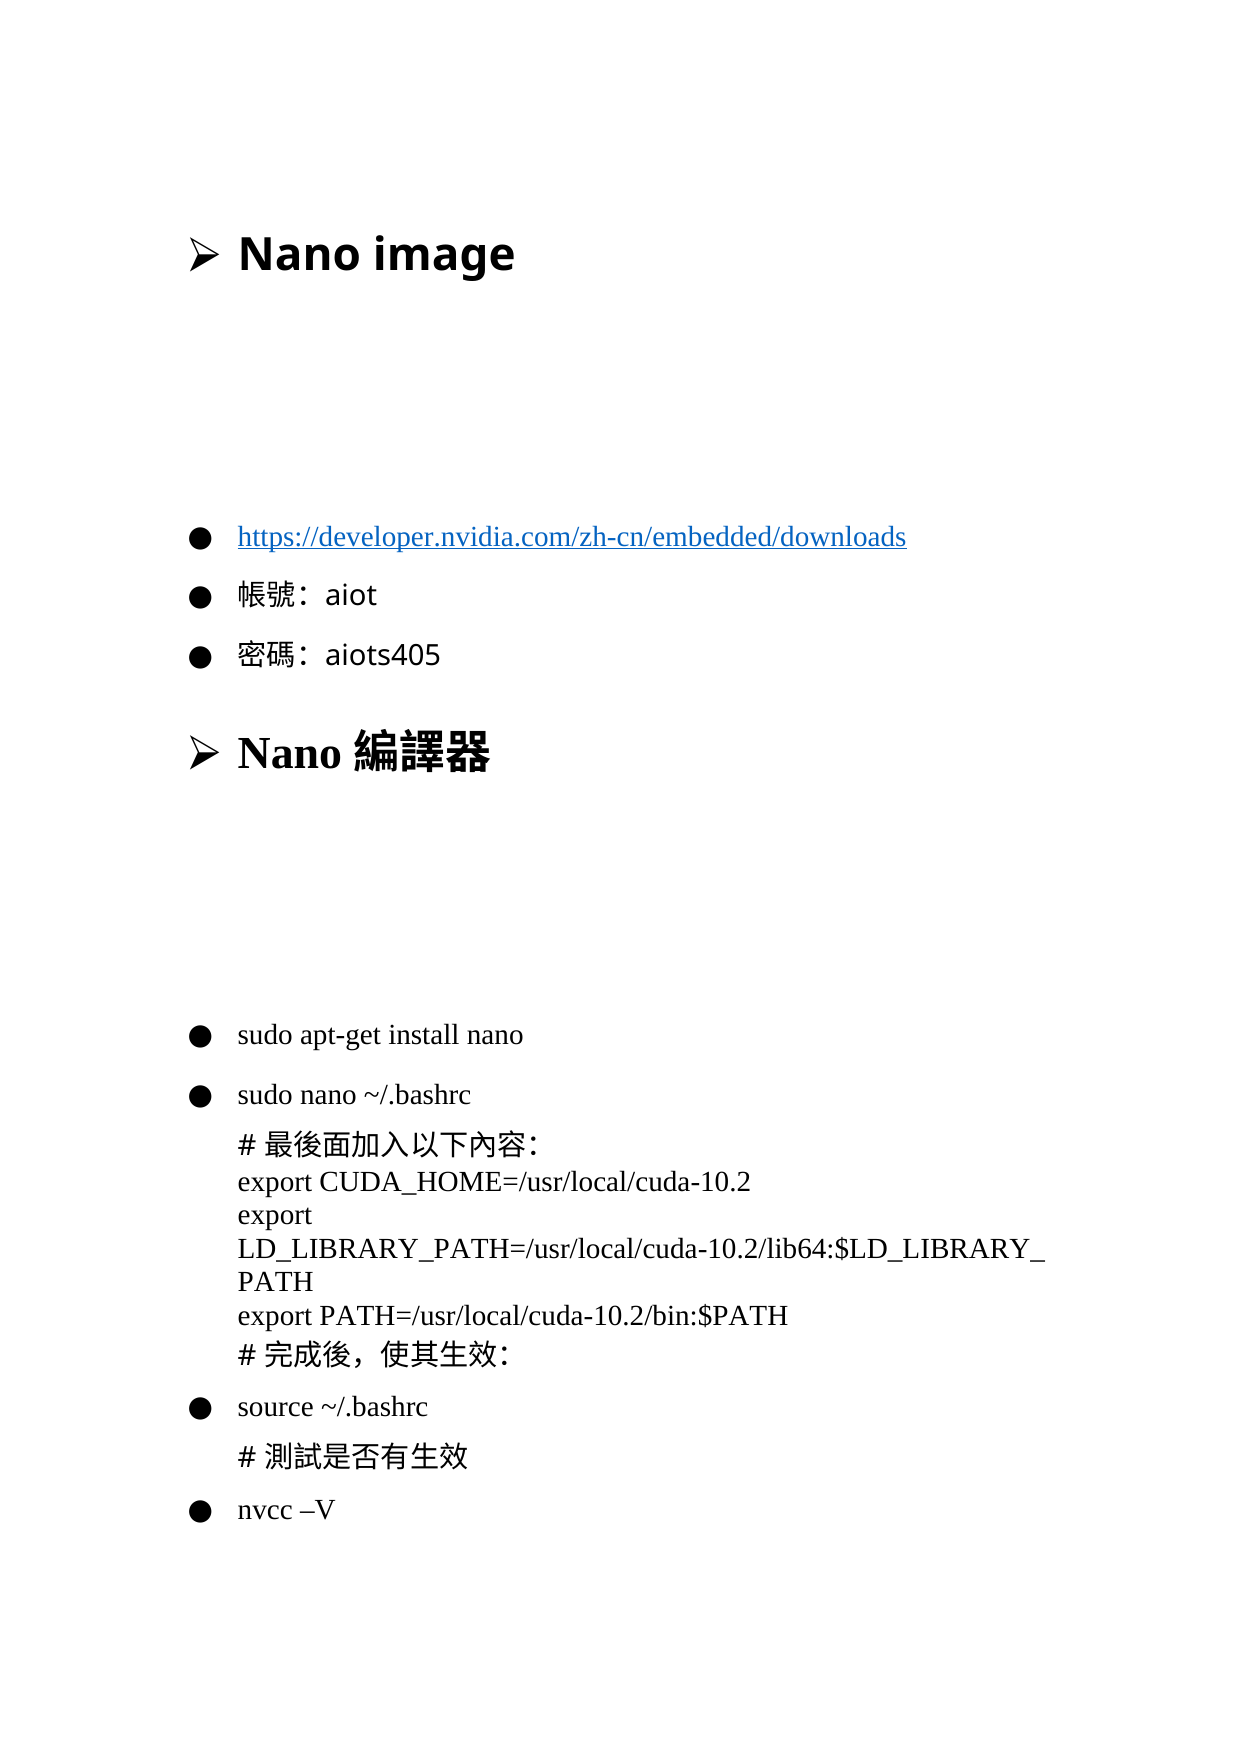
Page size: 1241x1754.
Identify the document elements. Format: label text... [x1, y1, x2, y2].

text export CUDA_HOME=/usr/local/cuda-10.2 [237, 1164, 1053, 1197]
list sudo apt-get install nano [187, 1002, 1053, 1061]
list source ~/.bashrc [187, 1374, 1053, 1433]
text export LD_LIBRARY_PATH=/usr/local/cuda-10.2/lib64:$LD_LIBRARY_PATH [237, 1197, 1053, 1298]
subtitle Nano 編譯器 [187, 701, 1053, 795]
list https://developer.nvidia.com/zh-cn/embedded/downloads [187, 503, 1053, 563]
list nvcc –V [187, 1476, 1053, 1536]
subtitle Nano image [187, 202, 1053, 296]
list sudo nano ~/.bashrc [187, 1061, 1053, 1121]
text export PATH=/usr/local/cuda-10.2/bin:$PATH [237, 1298, 1053, 1331]
